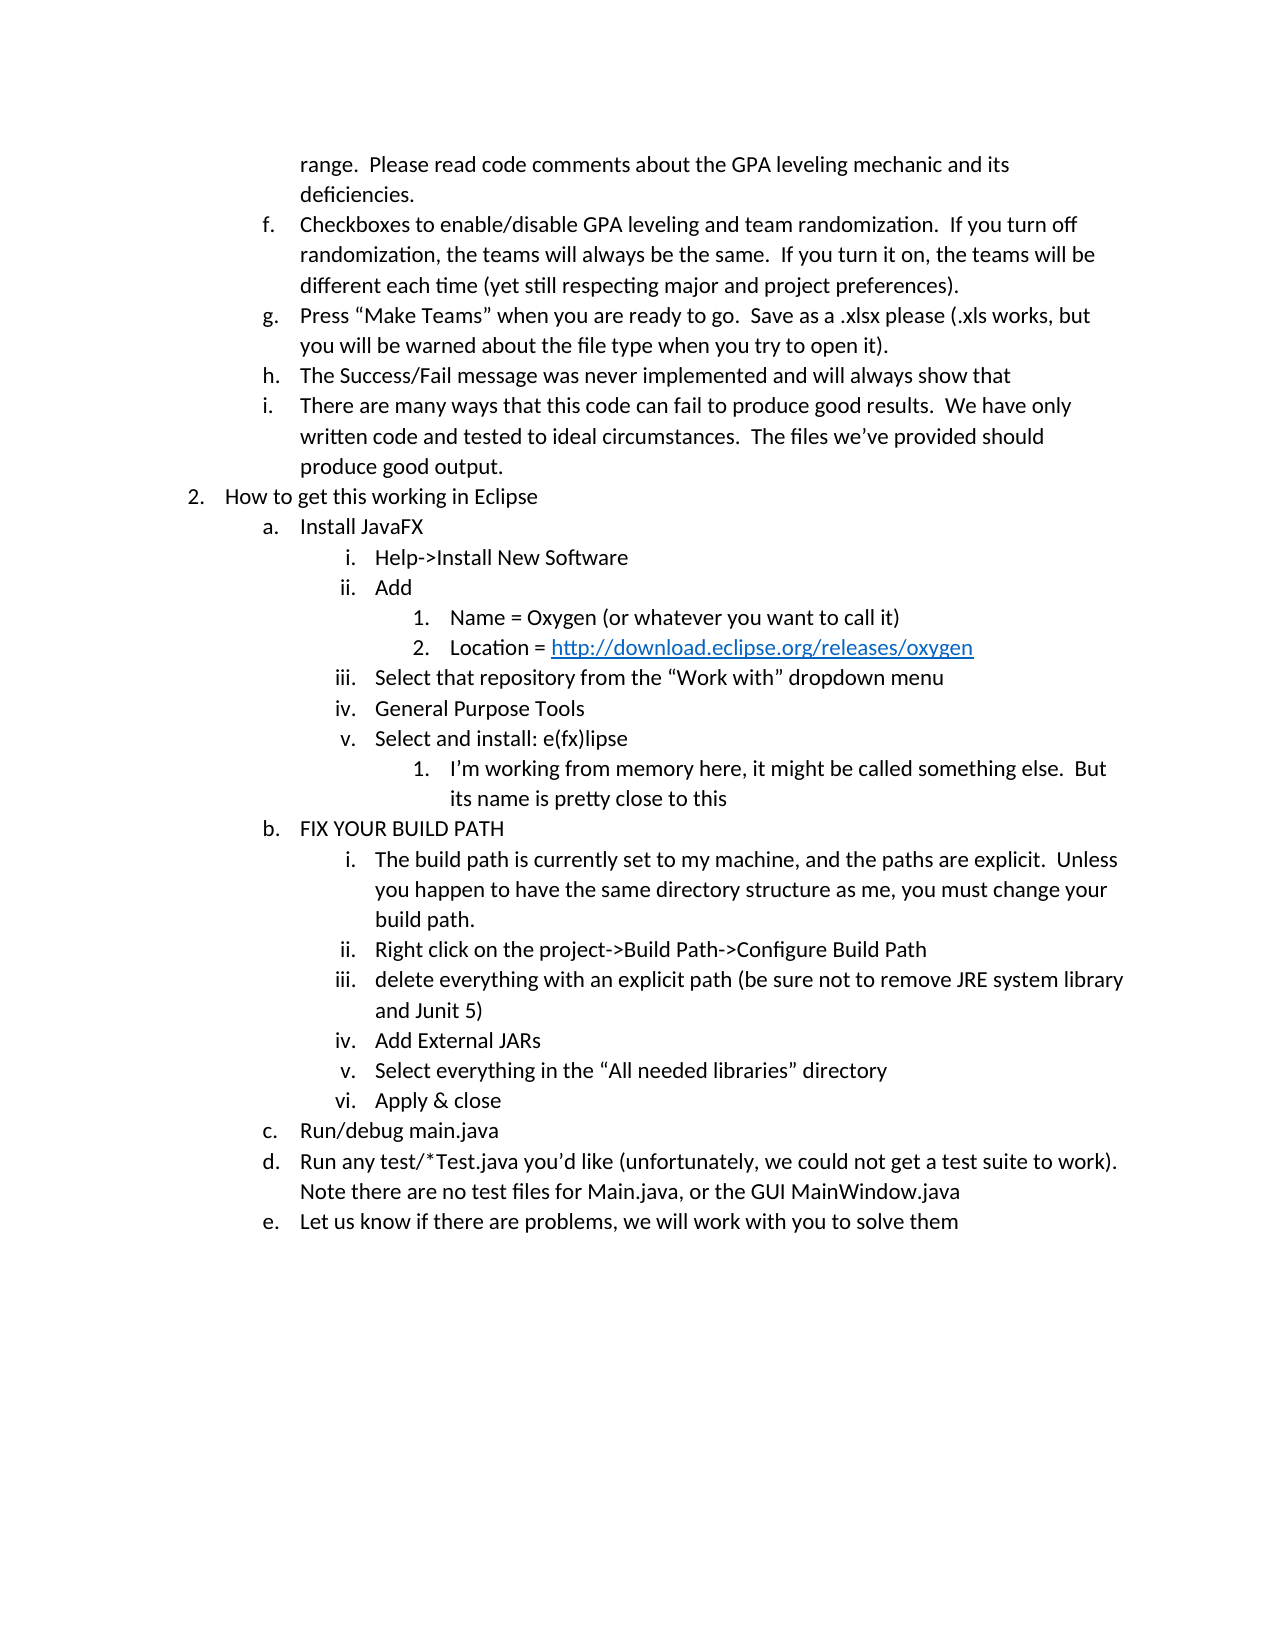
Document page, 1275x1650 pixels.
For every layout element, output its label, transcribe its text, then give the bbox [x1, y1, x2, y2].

list Help->Install New Software [356, 543, 1125, 571]
list Apply & close [356, 1086, 1125, 1114]
list Location = http://download.eclipse.org/releases/oxygen [412, 633, 1125, 661]
list delete everything with an explicit path (be sure not to remove JRE system library and Junit 5) [356, 966, 1125, 1024]
list Right click on the project->Build Path->Configure Build Path [356, 935, 1125, 963]
list Run any test/*Test.java you’d like (unfortunately, we could not get a test suite to work). Note there are no test files for Main.java, or the GUI MainWindow.java [262, 1147, 1125, 1205]
list Select and install: e(fx)lipse [356, 724, 1125, 752]
list The Success/Fail message was never implemented and will always show that [262, 361, 1125, 389]
list Press “Make Teams” when you are ready to go. Save as a .xlsx please (.xls works, but you will be warned about the file type when you try to open it). [262, 301, 1125, 359]
list Select everything in the “All needed libraries” directory [356, 1056, 1125, 1084]
list Checkboxes to enable/disable GPA leveling and team randomization. If you turn off randomization, the teams will always be the same. If you turn it on, the teams will be different each time (yet still respecting major and project preferences). [262, 210, 1125, 299]
list Add External JARs [356, 1026, 1125, 1054]
list Select that repository from the “Work with” dropdown menu [356, 663, 1125, 692]
list Let us know if there are problems, we will work with you to solve them [262, 1207, 1125, 1235]
list There are many ways that this code can fail to produce good results. We have only written code and tested to ideal circumstances. The files we’ve provided should produce good output. [262, 392, 1125, 480]
list The build path is currently set to my machine, and the paths are explicit. Unless you happen to have the same directory structure as me, you must change your build path. [356, 845, 1125, 933]
list How to get this working in Eclipse [187, 482, 1125, 510]
list Run/debug main.java [262, 1117, 1125, 1145]
list Install JavaFX [262, 512, 1125, 541]
list Add [356, 573, 1125, 601]
list I’m working from memory here, it might be called something else. But its name is pretty close to this [412, 754, 1125, 812]
list Name = Oxygen (or whatever you want to call it) [412, 603, 1125, 631]
list General Purpose Tools [356, 694, 1125, 722]
list FIX YOUR BUILD PATH [262, 814, 1125, 843]
